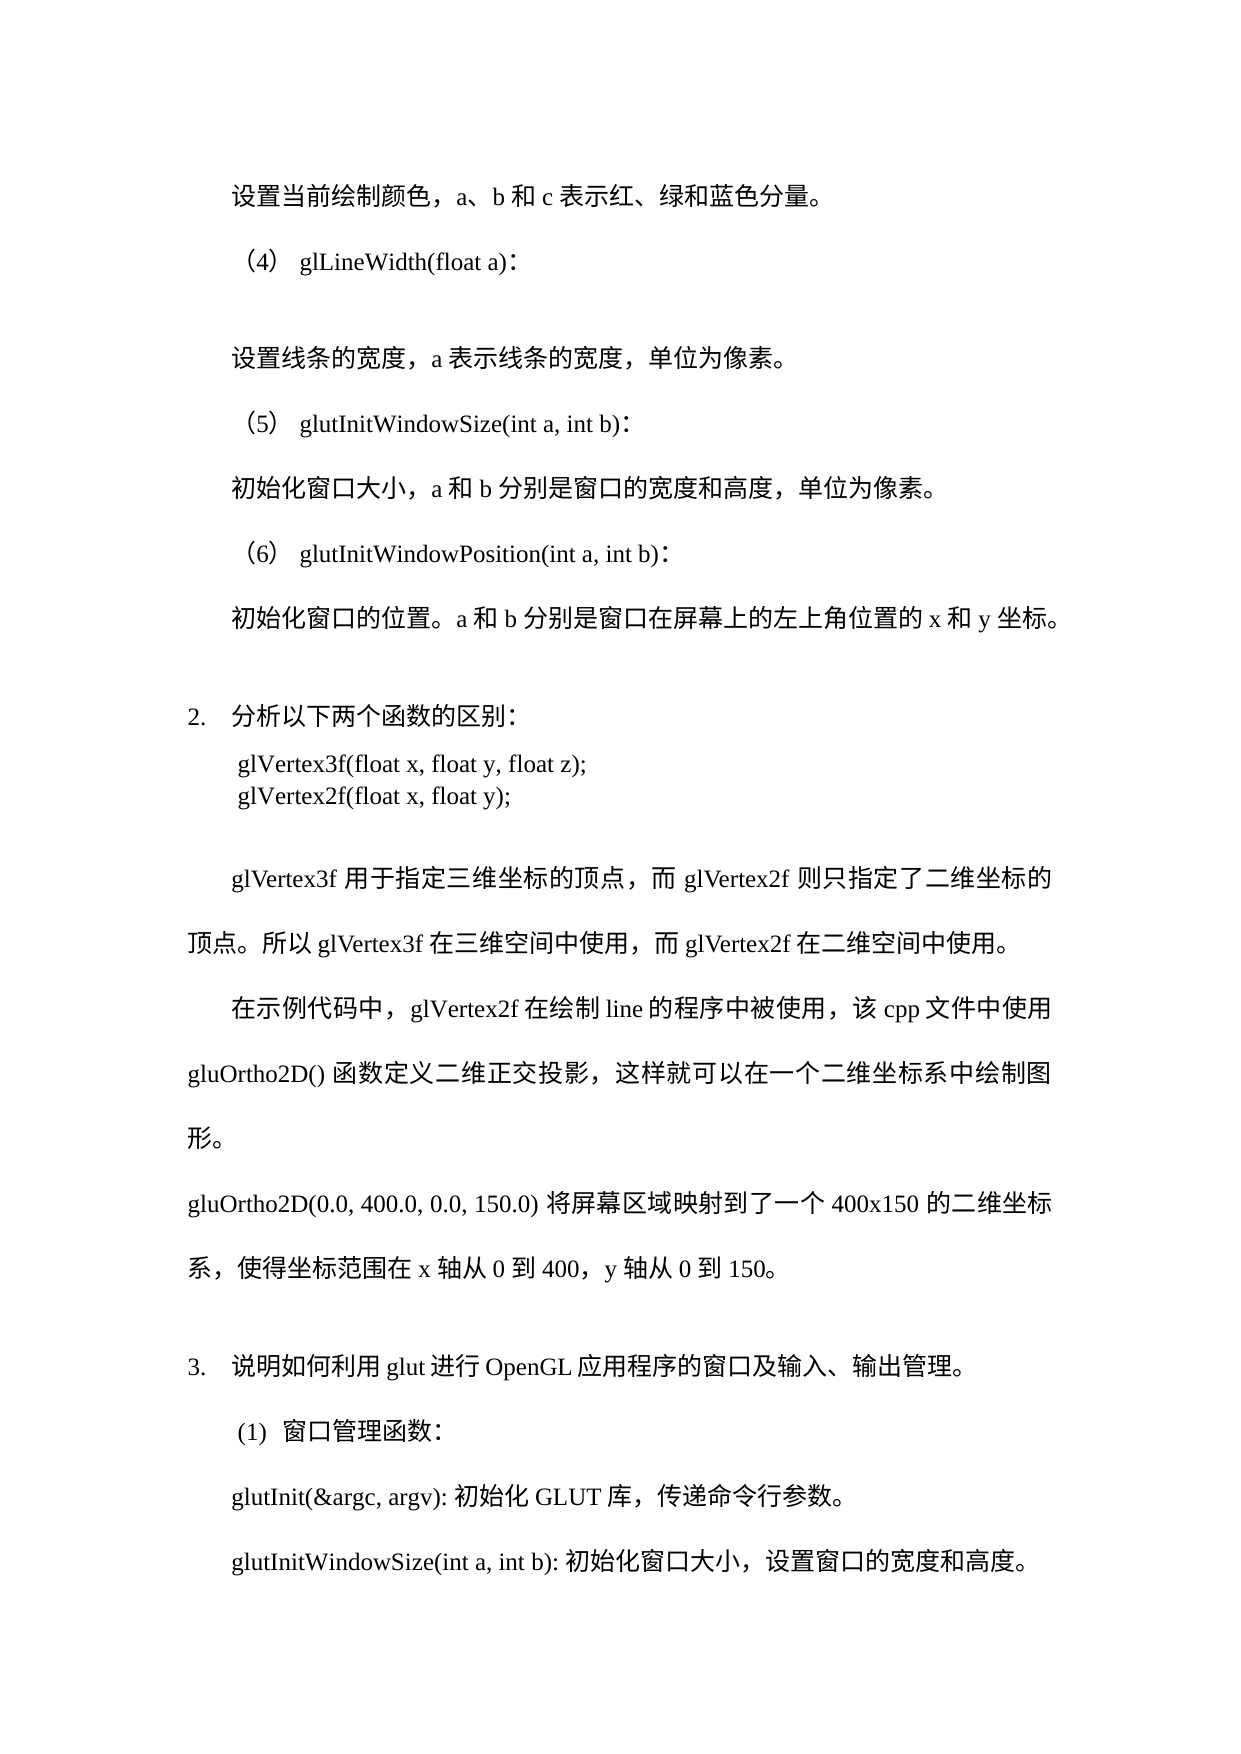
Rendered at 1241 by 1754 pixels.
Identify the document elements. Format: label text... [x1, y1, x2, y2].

list 初始化窗口的位置。a 和 b 分别是窗口在屏幕上的左上角位置的 x 和 y 坐标。 [187, 584, 1053, 649]
list 设置当前绘制颜色，a、b 和 c 表示红、绿和蓝色分量。 [187, 162, 1053, 227]
text glVertex3f 用于指定三维坐标的顶点，而 glVertex2f 则只指定了二维坐标的顶点。所以glVertex3f 在三维空间中使用，而 glVertex2f 在二维空间中使用。 [187, 844, 1053, 974]
list 初始化窗口大小，a 和 b 分别是窗口的宽度和高度，单位为像素。 [187, 454, 1053, 519]
list glutInitWindowSize(int a, int b): 初始化窗口大小，设置窗口的宽度和高度。 [187, 1527, 1053, 1592]
list 设置线条的宽度，a 表示线条的宽度，单位为像素。 [187, 324, 1053, 389]
list glutInitWindowSize(int a, int b)： [187, 389, 1053, 454]
list 说明如何利用glut进行OpenGL应用程序的窗口及输入、输出管理。 [187, 1332, 1053, 1397]
list glLineWidth(float a)： [187, 227, 1053, 292]
list 分析以下两个函数的区别： [187, 682, 1053, 747]
list glutInitWindowPosition(int a, int b)： [187, 519, 1053, 584]
text glVertex2f(float x, float y); [187, 779, 1053, 812]
text gluOrtho2D(0.0, 400.0, 0.0, 150.0) 将屏幕区域映射到了一个 400x150 的二维坐标系，使得坐标范围在 x 轴从 0 到 400，y 轴从 0 到 150。 [187, 1169, 1053, 1299]
text 在示例代码中，glVertex2f在绘制line的程序中被使用，该cpp文件中使用 gluOrtho2D() 函数定义二维正交投影，这样就可以在一个二维坐标系中绘制图形。 [187, 974, 1053, 1169]
text glVertex3f(float x, float y, float z); [187, 747, 1053, 779]
list glutInit(&argc, argv): 初始化 GLUT 库，传递命令行参数。 [187, 1462, 1053, 1527]
list 窗口管理函数： [237, 1397, 1053, 1462]
